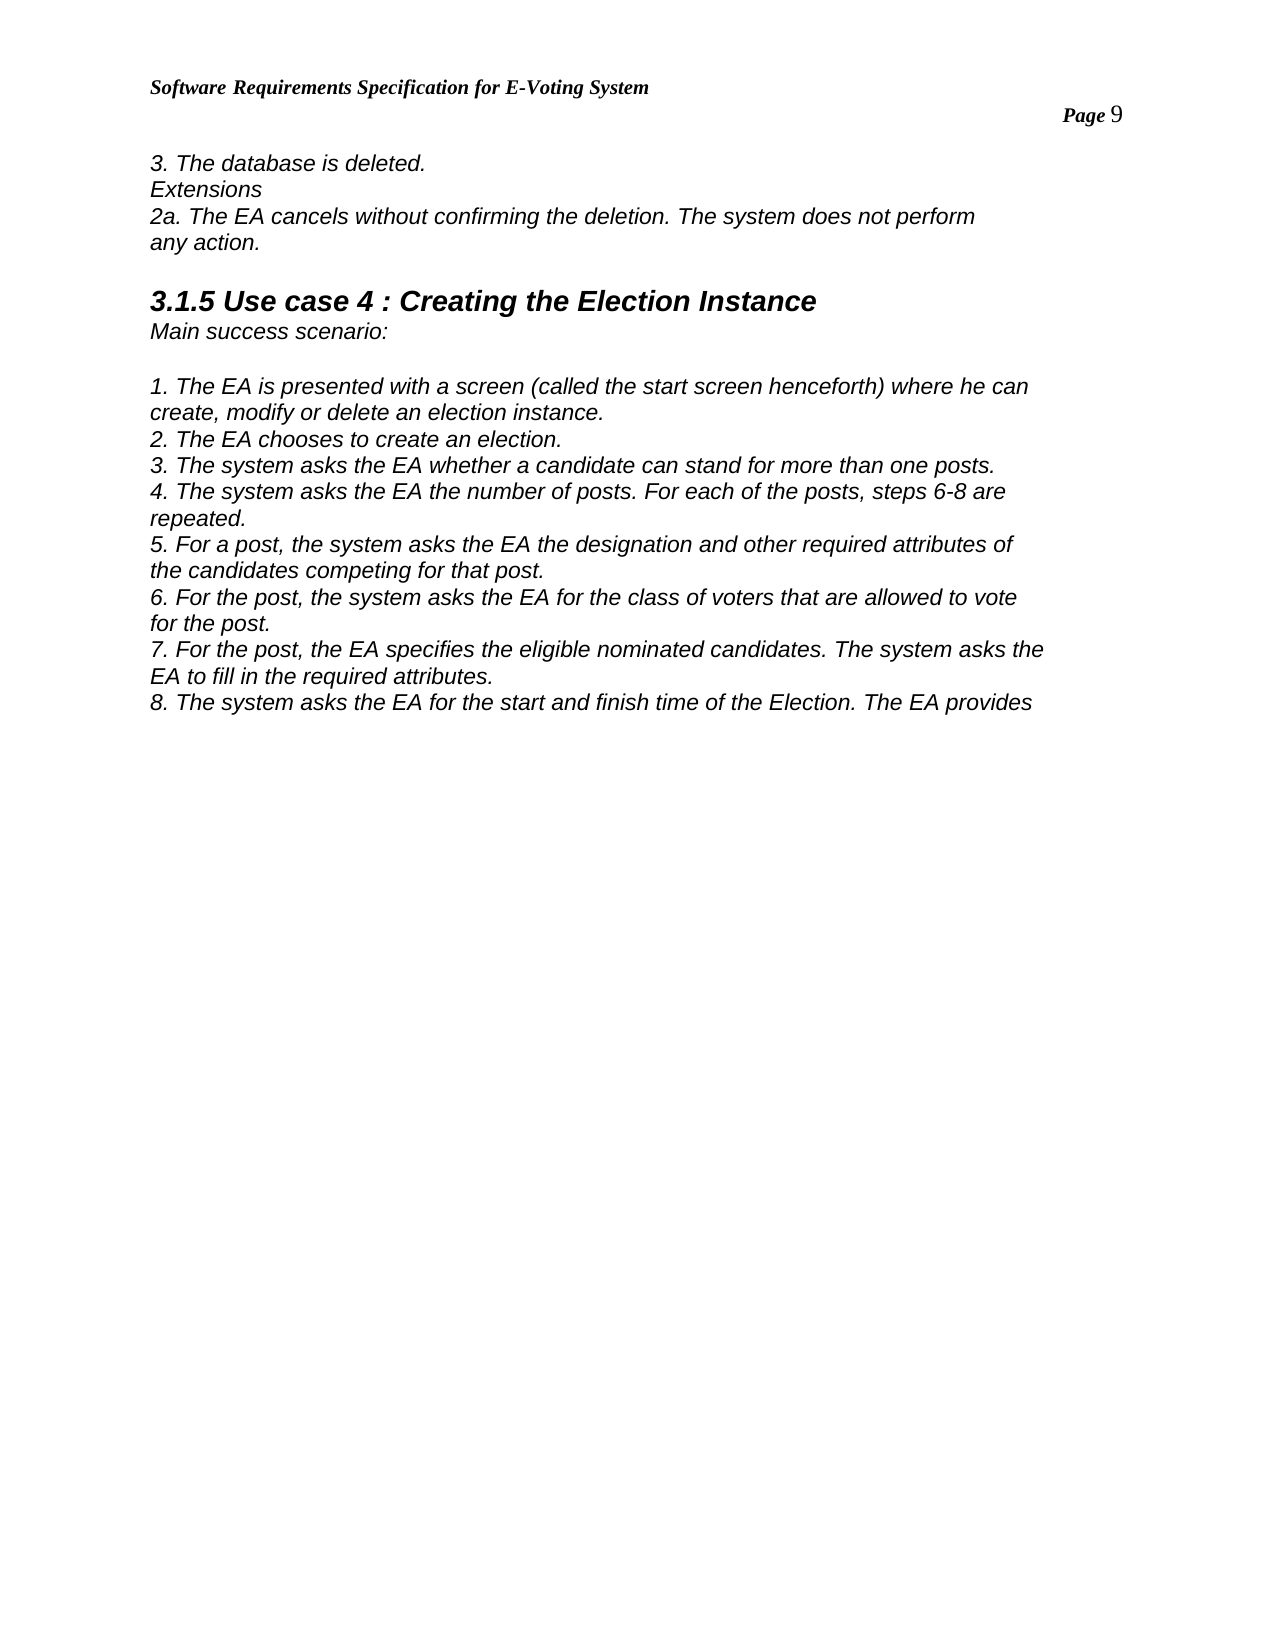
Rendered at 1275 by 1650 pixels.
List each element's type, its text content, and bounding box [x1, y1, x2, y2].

text Extensions [150, 176, 1125, 203]
text EA to fill in the required attributes. [150, 663, 1125, 689]
text for the post. [150, 610, 1125, 636]
text 5. For a post, the system asks the EA the designation and other required attributes of [150, 531, 1125, 557]
text 2. The EA chooses to create an election. [150, 426, 1125, 452]
text repeated. [150, 504, 1125, 531]
text 2a. The EA cancels without confirming the deletion. The system does not perform [150, 203, 1125, 229]
text Main success scenario: [150, 318, 1125, 344]
text 3.1.5 Use case 4 : Creating the Election Instance [150, 284, 1125, 318]
text create, modify or delete an election instance. [150, 399, 1125, 426]
text the candidates competing for that post. [150, 557, 1125, 584]
text 1. The EA is presented with a screen (called the start screen henceforth) where he can [150, 373, 1125, 399]
text 3. The database is deleted. [150, 150, 1125, 176]
text 3. The system asks the EA whether a candidate can stand for more than one posts. [150, 452, 1125, 478]
text 4. The system asks the EA the number of posts. For each of the posts, steps 6-8 are [150, 478, 1125, 504]
text 8. The system asks the EA for the start and finish time of the Election. The EA provides [150, 689, 1125, 715]
text 6. For the post, the system asks the EA for the class of voters that are allowed to vote [150, 584, 1125, 610]
text 7. For the post, the EA specifies the eligible nominated candidates. The system asks the [150, 636, 1125, 663]
text any action. [150, 229, 1125, 255]
